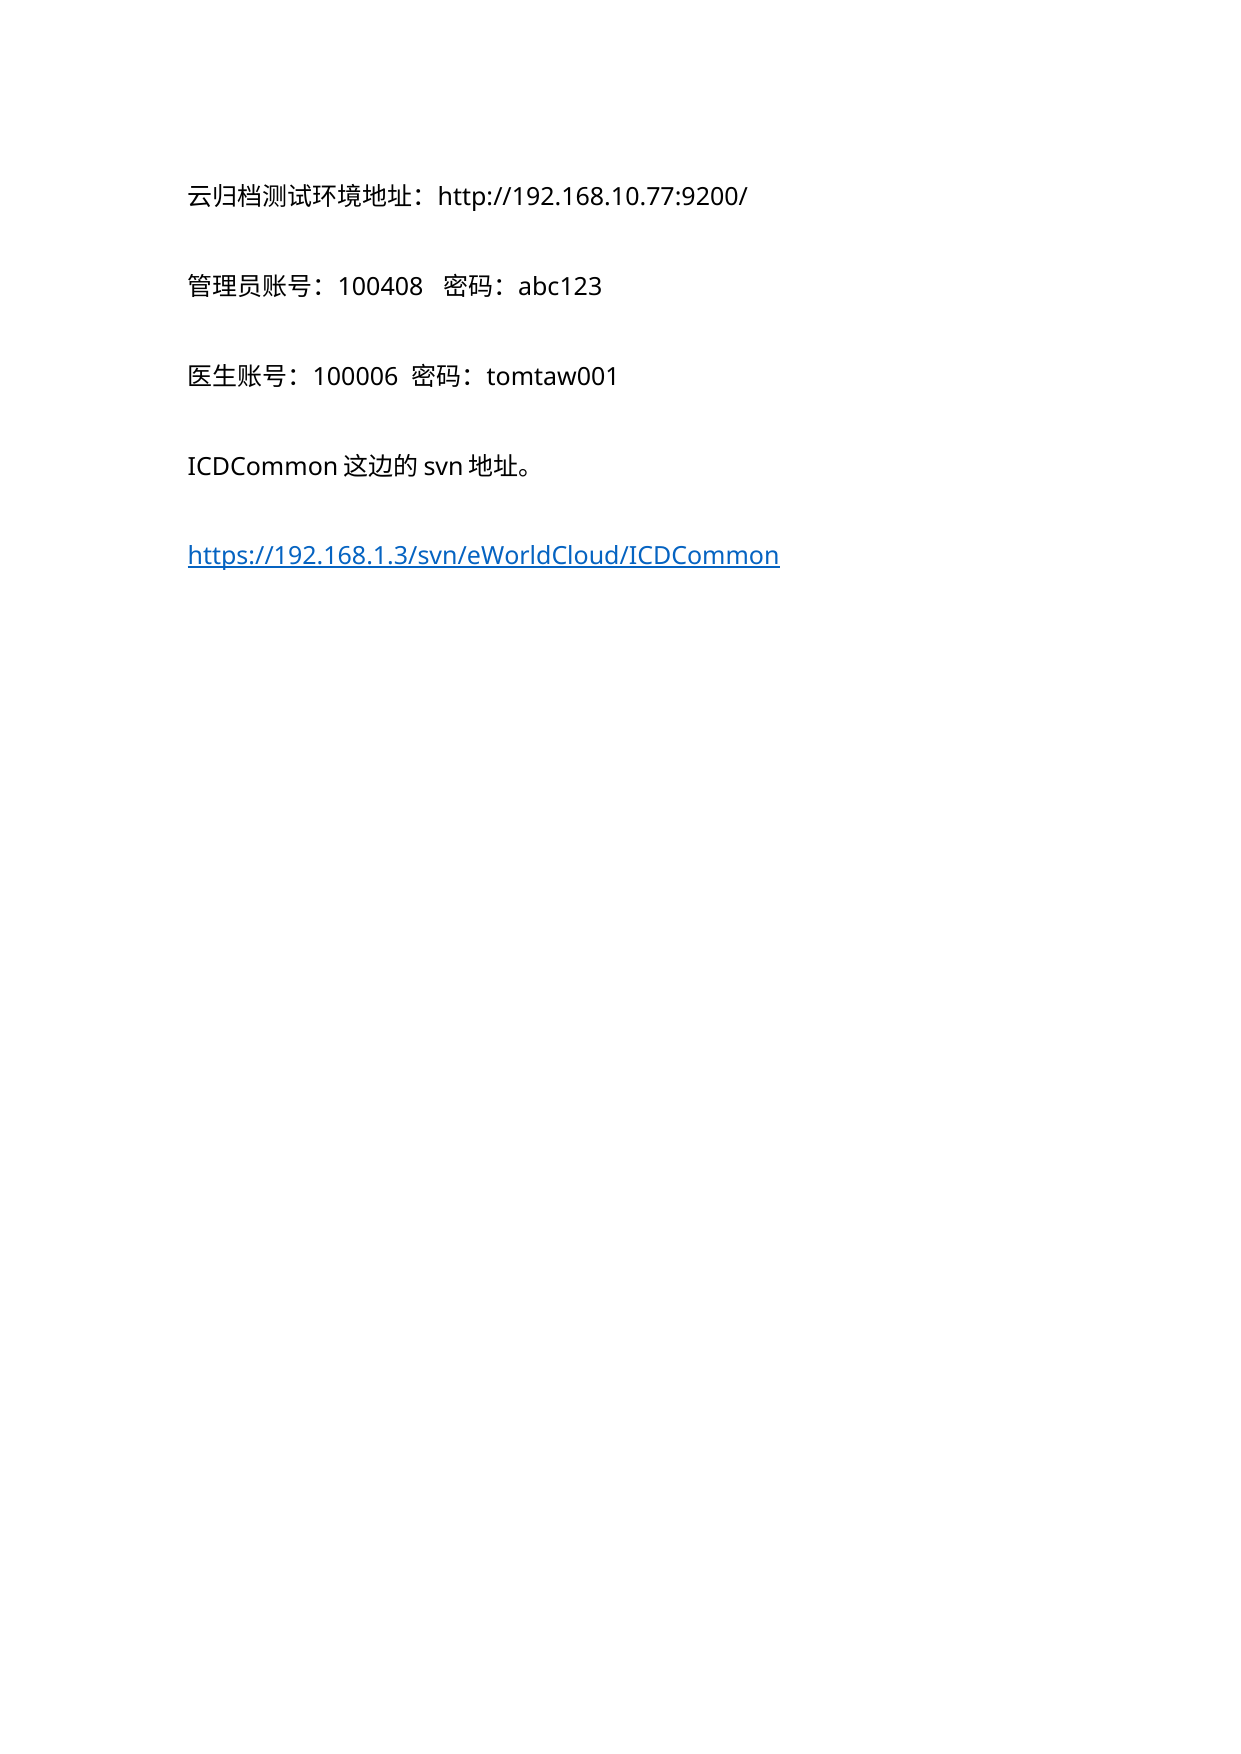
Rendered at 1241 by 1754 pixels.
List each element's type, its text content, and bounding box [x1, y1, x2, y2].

text https://192.168.1.3/svn/eWorldCloud/ICDCommon [187, 522, 1053, 587]
text ICDCommon这边的svn地址。 [187, 432, 1053, 497]
text 管理员账号：100408 密码：abc123 [187, 252, 1053, 317]
text 医生账号：100006 密码：tomtaw001 [187, 342, 1053, 407]
text 云归档测试环境地址：http://192.168.10.77:9200/ [187, 162, 1053, 227]
